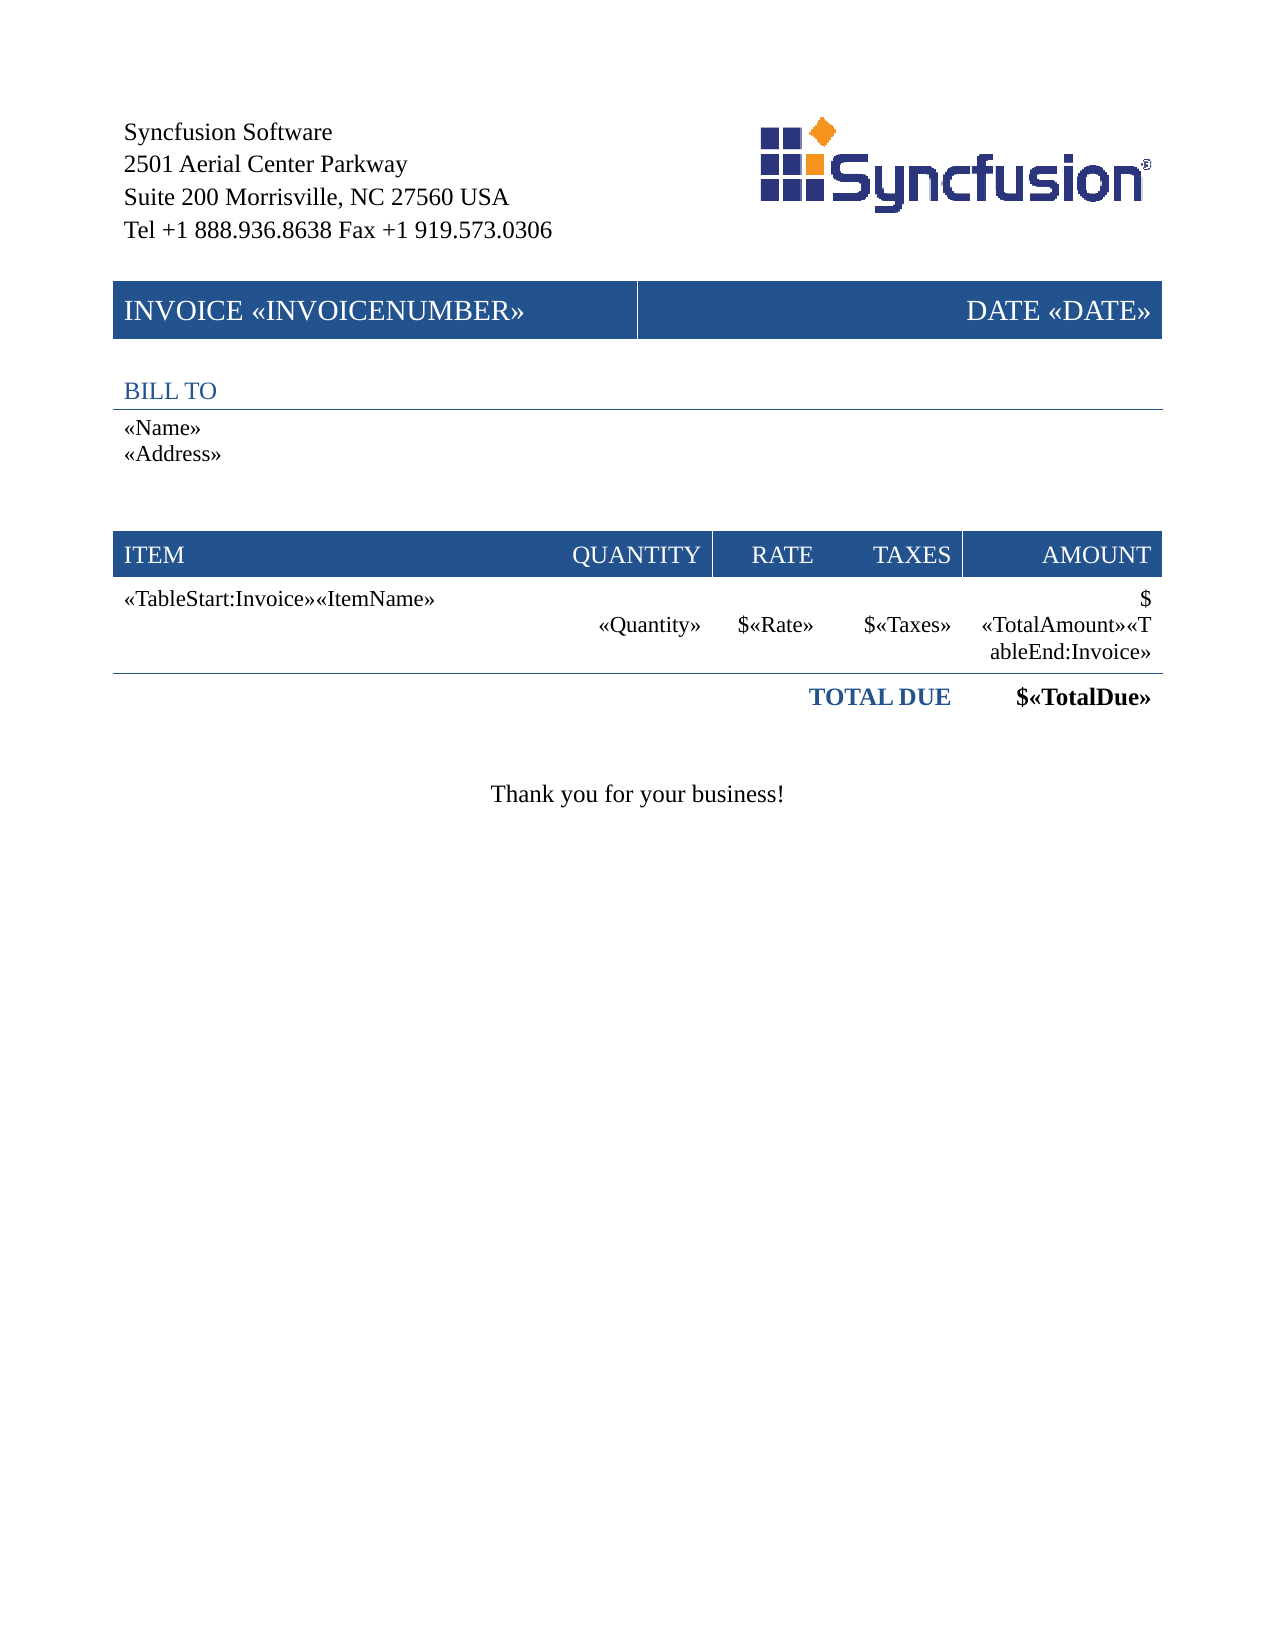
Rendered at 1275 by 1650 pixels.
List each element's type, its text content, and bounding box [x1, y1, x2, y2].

table_header Item [113, 531, 550, 577]
table_cell «Quantity» [550, 577, 712, 673]
table_header Date «Date» [638, 281, 1162, 339]
table_header Bill To [113, 372, 1162, 409]
table_header Syncfusion Software 2501 Aerial Center Parkway Suite 200 Morrisville, NC 27560 USA Tel +1 888.936.8638 Fax +1 919.573.0306 [113, 113, 632, 248]
table_header Quantity [550, 531, 712, 577]
table_cell TOTAL DUE [113, 674, 962, 719]
table_cell $«TotalDue» [963, 674, 1162, 719]
table_header Amount [963, 531, 1162, 577]
table_header Taxes [825, 531, 962, 577]
table_header Rate [713, 531, 825, 577]
table_cell $«Rate» [713, 577, 825, 673]
table_cell $«Taxes» [825, 577, 962, 673]
table_header [632, 113, 1162, 248]
table_cell $«TotalAmount»«TableEnd:Invoice» [963, 577, 1162, 673]
text Thank you for your business! [112, 779, 1162, 807]
picture [760, 116, 1152, 213]
table_cell «Name» «Address» [113, 410, 1162, 499]
table_header Invoice «InvoiceNumber» [113, 281, 637, 339]
table_cell «TableStart:Invoice»«ItemName» [113, 577, 550, 673]
